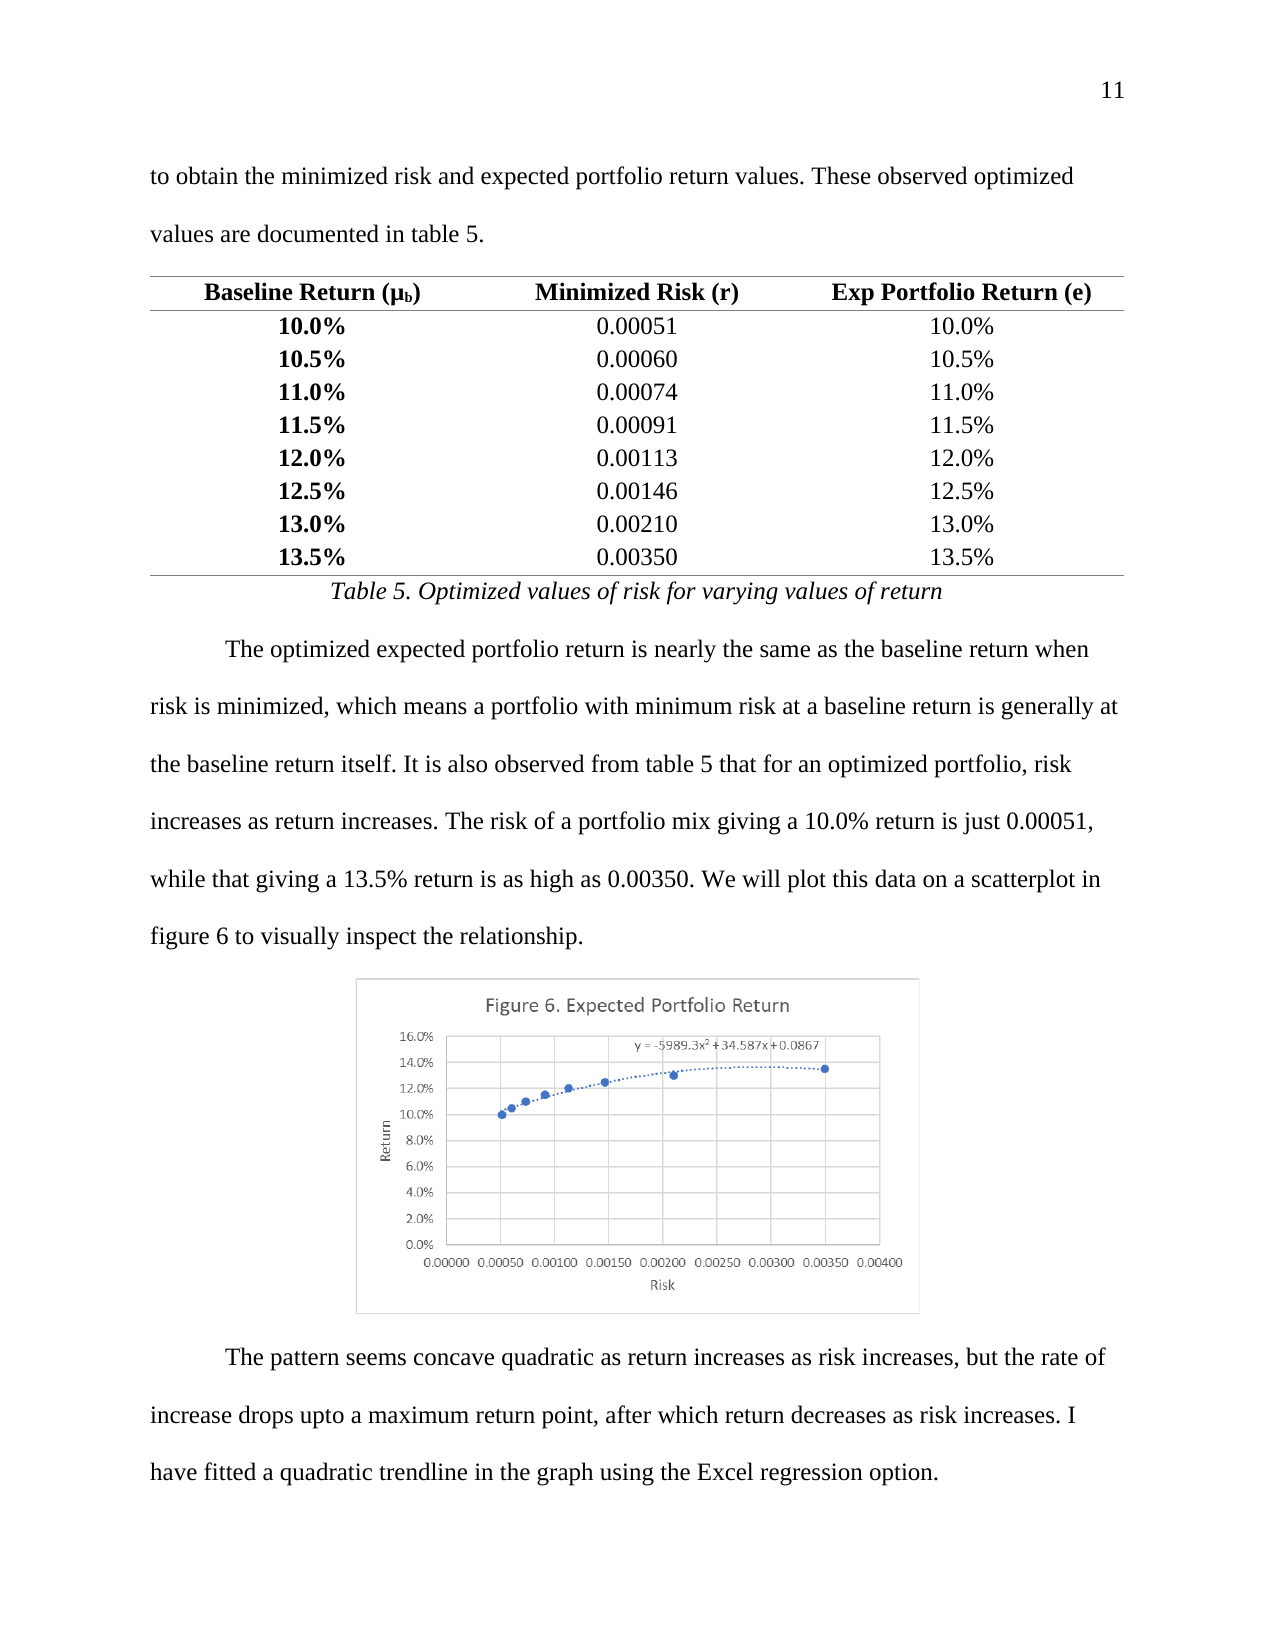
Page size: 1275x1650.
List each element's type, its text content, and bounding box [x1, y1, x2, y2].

table_cell 0.00060 [475, 344, 799, 377]
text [150, 161, 1125, 247]
table_cell 13.5% [799, 543, 1124, 575]
table_cell 10.5% [150, 344, 474, 377]
table_cell 11.5% [150, 410, 474, 443]
table_cell 11.0% [150, 377, 474, 410]
table_cell 11.0% [799, 377, 1124, 410]
table_cell 12.0% [799, 443, 1124, 476]
text The optimized expected portfolio return is nearly the same as the baseline return when risk is minimized, which means a portfolio with minimum risk at a baseline return is generally at the baseline return itself. It is also observed from table 5 that for an optimized portfolio, risk increases as return increases. The risk of a portfolio mix giving a 10.0% return is just 0.00051, while that giving a 13.5% return is as high as 0.00350. We will plot this data on a scatterplot in figure 6 to visually inspect the relationship. [150, 634, 1125, 950]
table_cell 0.00350 [475, 543, 799, 575]
table_cell 13.5% [150, 543, 474, 575]
picture [355, 978, 920, 1314]
text The pattern seems concave quadratic as return increases as risk increases, but the rate of increase drops upto a maximum return point, after which return decreases as risk increases. I have fitted a quadratic trendline in the graph using the Excel regression option. [150, 1342, 1125, 1486]
text Table 5. Optimized values of risk for varying values of return [150, 576, 1125, 605]
table_cell 11.5% [799, 410, 1124, 443]
table_cell 0.00113 [475, 443, 799, 476]
table_cell 0.00051 [475, 311, 799, 344]
table_header Exp Portfolio Return (e) [799, 277, 1124, 310]
table_cell 0.00210 [475, 509, 799, 542]
table_cell 0.00074 [475, 377, 799, 410]
table_header Minimized Risk (r) [475, 277, 799, 310]
table_cell 13.0% [150, 509, 474, 542]
table_cell 10.0% [799, 311, 1124, 344]
table_cell 0.00091 [475, 410, 799, 443]
table_cell 0.00146 [475, 476, 799, 509]
table_cell 10.0% [150, 311, 474, 344]
table_cell 13.0% [799, 509, 1124, 542]
table_cell 12.5% [799, 476, 1124, 509]
table_cell 10.5% [799, 344, 1124, 377]
table_cell 12.5% [150, 476, 474, 509]
table_cell 12.0% [150, 443, 474, 476]
table_header Baseline Return (µb) [150, 277, 474, 310]
